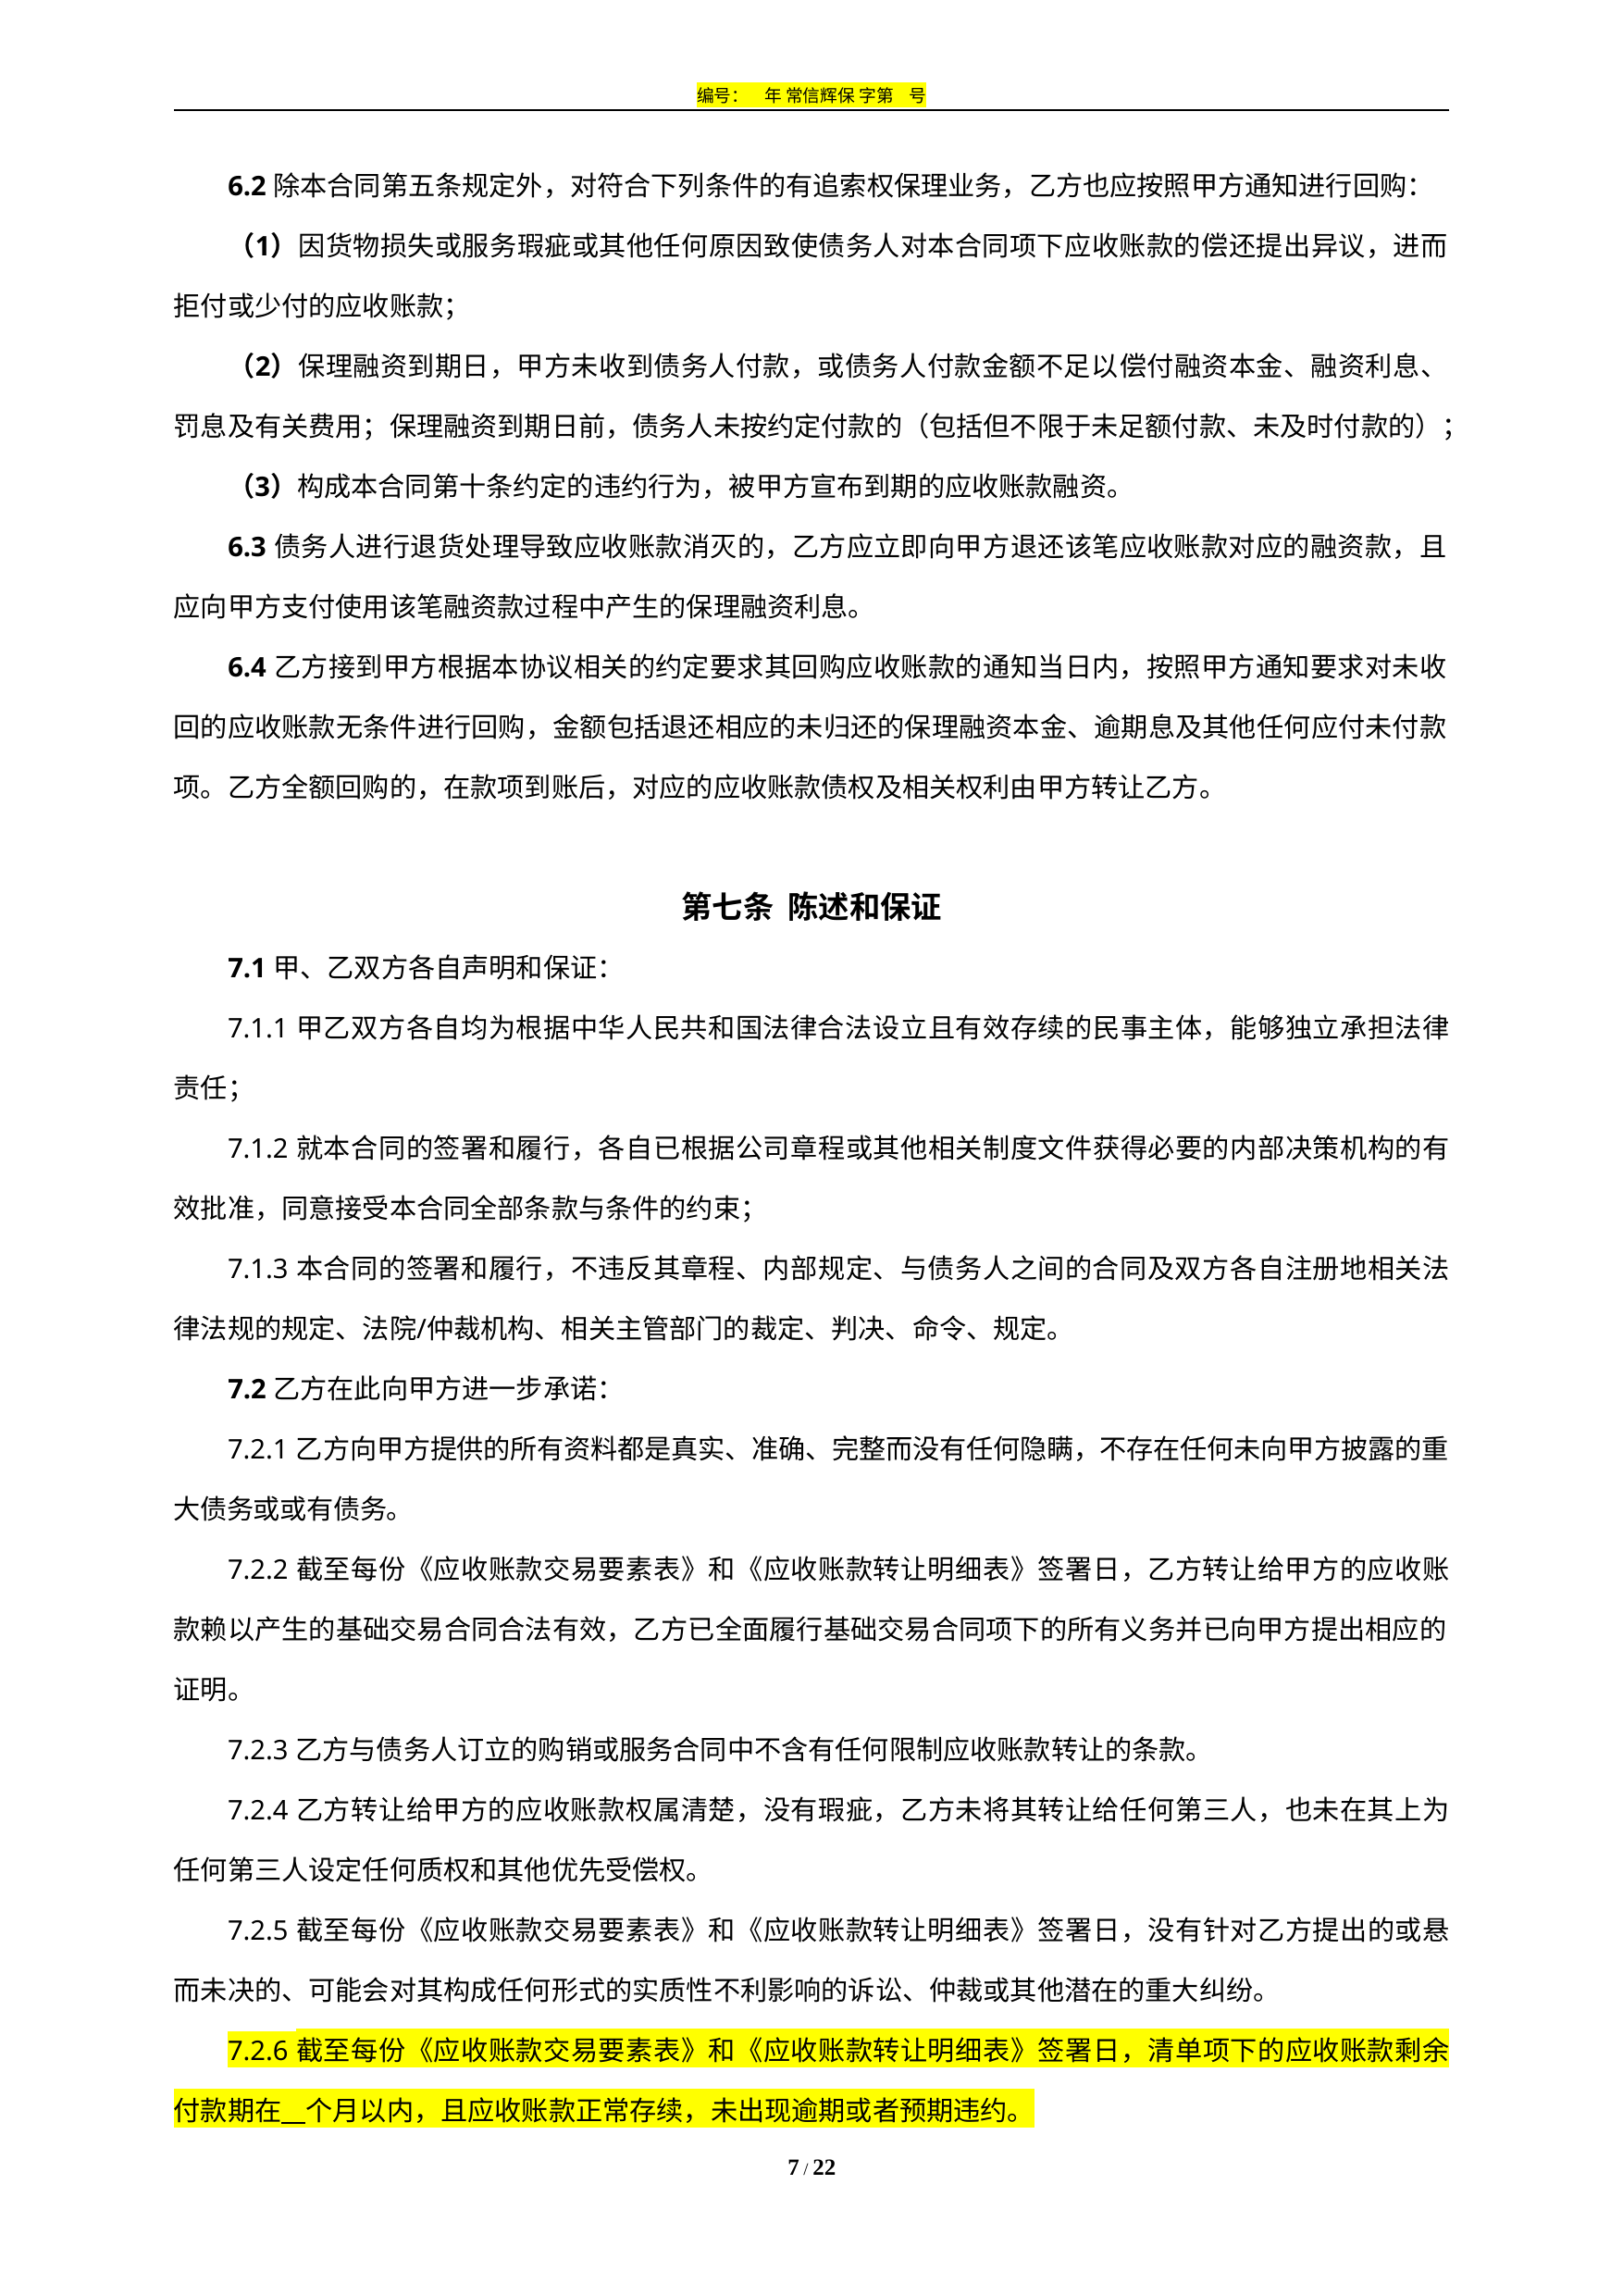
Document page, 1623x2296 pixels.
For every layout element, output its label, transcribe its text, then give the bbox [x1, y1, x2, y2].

text 6.2 除本合同第五条规定外，对符合下列条件的有追索权保理业务，乙方也应按照甲方通知进行回购： [173, 154, 1449, 214]
text （1）因货物损失或服务瑕疵或其他任何原因致使债务人对本合同项下应收账款的偿还提出异议，进而拒付或少付的应收账款； [173, 214, 1449, 334]
text 6.3 债务人进行退货处理导致应收账款消灭的，乙方应立即向甲方退还该笔应收账款对应的融资款，且应向甲方支付使用该笔融资款过程中产生的保理融资利息。 [173, 515, 1449, 635]
text 7.2.2 截至每份《应收账款交易要素表》和《应收账款转让明细表》签署日，乙方转让给甲方的应收账款赖以产生的基础交易合同合法有效，乙方已全面履行基础交易合同项下的所有义务并已向甲方提出相应的证明。 [173, 1537, 1449, 1718]
text 第七条 陈述和保证 [173, 875, 1449, 936]
text 6.4 乙方接到甲方根据本协议相关的约定要求其回购应收账款的通知当日内，按照甲方通知要求对未收回的应收账款无条件进行回购，金额包括退还相应的未归还的保理融资本金、逾期息及其他任何应付未付款项。乙方全额回购的，在款项到账后，对应的应收账款债权及相关权利由甲方转让乙方。 [173, 635, 1449, 815]
text 7.1.2 就本合同的签署和履行，各自已根据公司章程或其他相关制度文件获得必要的内部决策机构的有效批准，同意接受本合同全部条款与条件的约束； [173, 1116, 1449, 1236]
text 7.2 乙方在此向甲方进一步承诺： [173, 1357, 1449, 1417]
text 7.2.5 截至每份《应收账款交易要素表》和《应收账款转让明细表》签署日，没有针对乙方提出的或悬而未决的、可能会对其构成任何形式的实质性不利影响的诉讼、仲裁或其他潜在的重大纠纷。 [173, 1898, 1449, 2018]
text 7.2.6 截至每份《应收账款交易要素表》和《应收账款转让明细表》签署日，清单项下的应收账款剩余付款期在 个月以内，且应收账款正常存续，未出现逾期或者预期违约。 [173, 2018, 1449, 2139]
text 7.1.3 本合同的签署和履行，不违反其章程、内部规定、与债务人之间的合同及双方各自注册地相关法律法规的规定、法院/仲裁机构、相关主管部门的裁定、判决、命令、规定。 [173, 1236, 1449, 1357]
text 7.1 甲、乙双方各自声明和保证： [173, 936, 1449, 996]
text （2）保理融资到期日，甲方未收到债务人付款，或债务人付款金额不足以偿付融资本金、融资利息、罚息及有关费用；保理融资到期日前，债务人未按约定付款的（包括但不限于未足额付款、未及时付款的）； [173, 334, 1449, 454]
text 7.2.3 乙方与债务人订立的购销或服务合同中不含有任何限制应收账款转让的条款。 [173, 1718, 1449, 1778]
text 7.1.1 甲乙双方各自均为根据中华人民共和国法律合法设立且有效存续的民事主体，能够独立承担法律责任； [173, 996, 1449, 1116]
text 7.2.4 乙方转让给甲方的应收账款权属清楚，没有瑕疵，乙方未将其转让给任何第三人，也未在其上为任何第三人设定任何质权和其他优先受偿权。 [173, 1778, 1449, 1898]
text 7.2.1 乙方向甲方提供的所有资料都是真实、准确、完整而没有任何隐瞒，不存在任何未向甲方披露的重大债务或或有债务。 [173, 1417, 1449, 1537]
text （3）构成本合同第十条约定的违约行为，被甲方宣布到期的应收账款融资。 [173, 454, 1449, 515]
